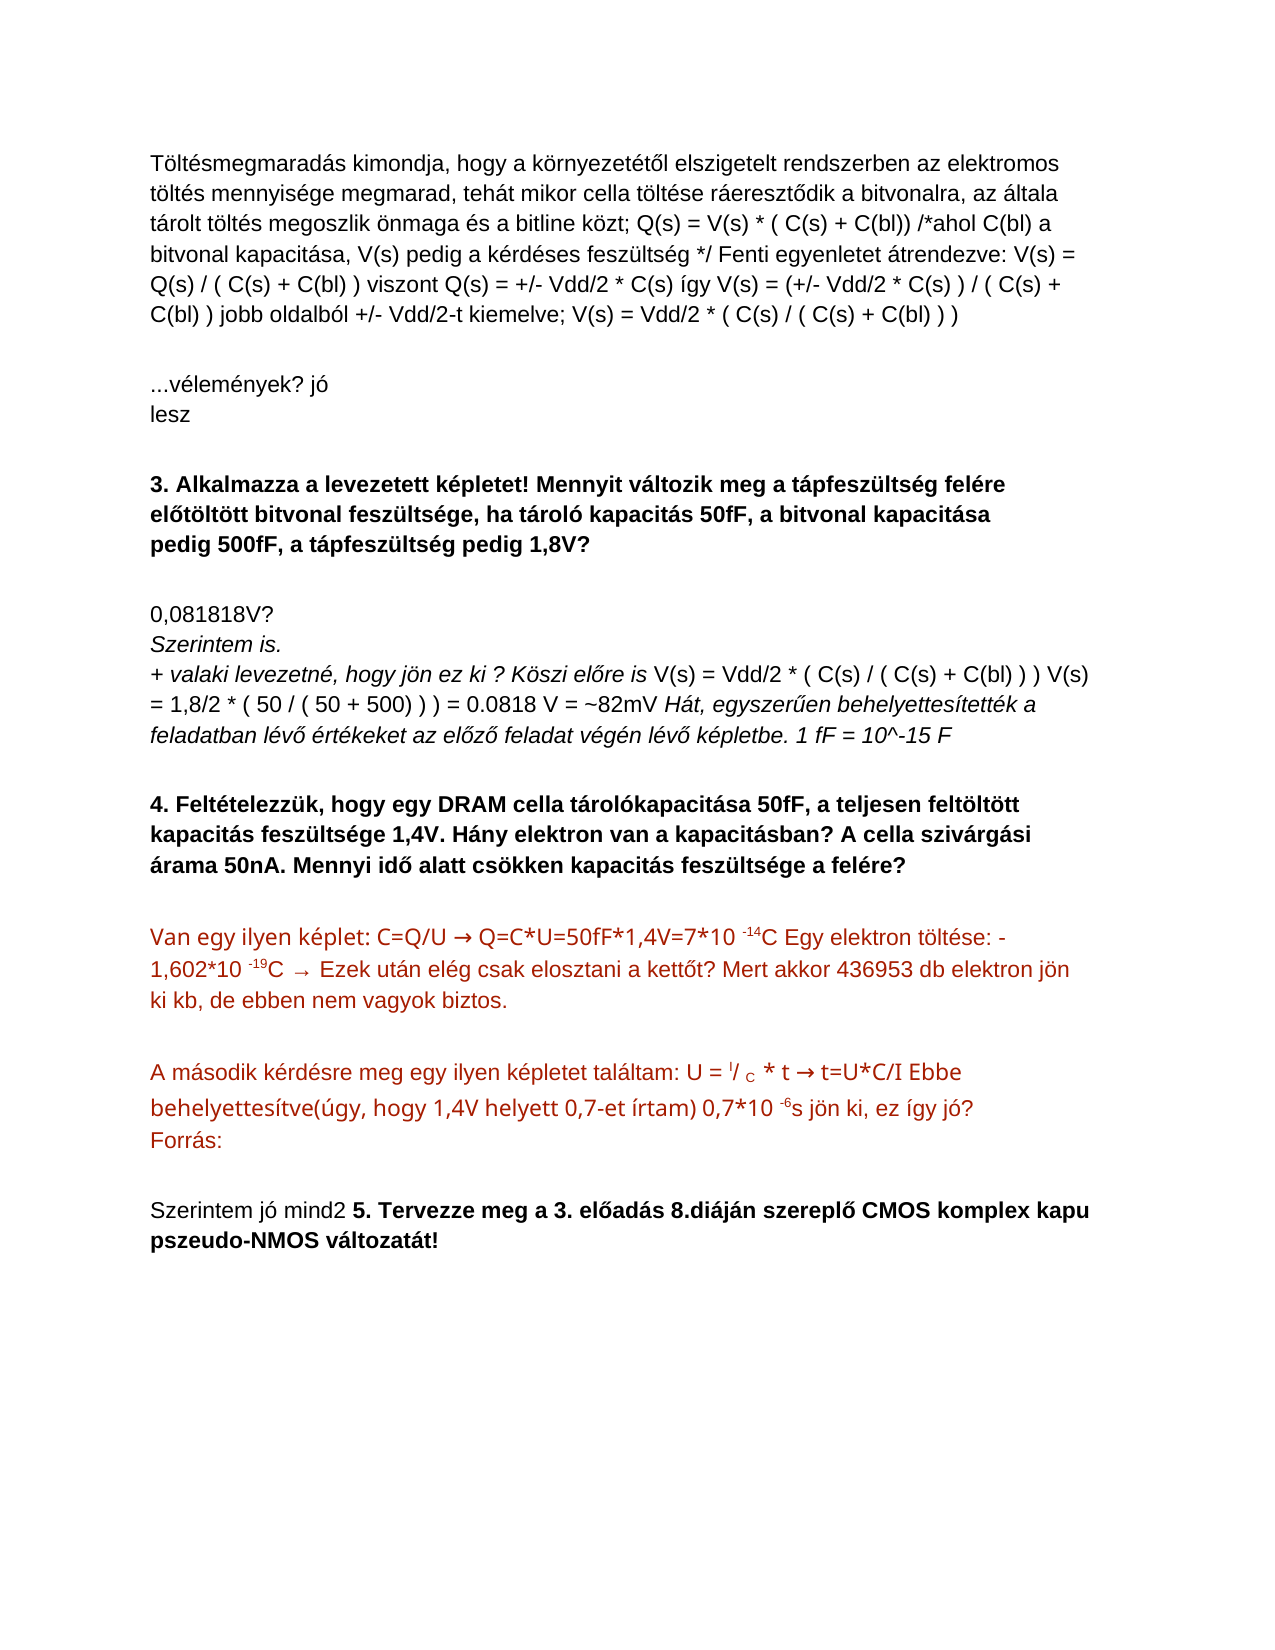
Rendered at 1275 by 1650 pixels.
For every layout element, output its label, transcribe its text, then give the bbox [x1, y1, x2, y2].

text 4. Feltételezzük, hogy egy DRAM cella tárolókapacitása 50fF, a teljesen feltöltött kapacitás feszültsége 1,4V. Hány elektron van a kapacitásban? A cella szivárgási árama 50nA. Mennyi idő alatt csökken kapacitás feszültsége a felére? [150, 791, 1066, 878]
text Van egy ilyen képlet: C=Q/U → Q=C*U=50fF*1,4V=7*10 -14​C Egy elektron töltése: -1,602*10 -19​C → Ezek után elég csak elosztani a kettőt? Mert akkor 436953 db elektron jön ki kb, de ebben nem vagyok biztos. [150, 921, 1080, 1013]
text Töltésmegmaradás kimondja, hogy a környezetétől elszigetelt rendszerben az elektromos töltés mennyisége megmarad, tehát mikor cella töltése ráeresztődik a bitvonalra, az általa tárolt töltés megoszlik önmaga és a bitline közt; Q(s) = V(s) * ( C(s) + C(bl)) /*ahol C(bl) a bitvonal kapacitása, V(s) pedig a kérdéses feszültség */ Fenti egyenletet átrendezve: V(s) = Q(s) / ( C(s) + C(bl) ) viszont Q(s) = +/- Vdd/2 * C(s) így V(s) = (+/- Vdd/2 * C(s) ) / ( C(s) + C(bl) ) jobb oldalból +/- Vdd/2-t kiemelve; V(s) = Vdd/2 * ( C(s) / ( C(s) + C(bl) ) ) [150, 150, 1093, 327]
text + valaki levezetné, hogy jön ez ki ? Köszi előre is V(s) = Vdd/2 * ( C(s) / ( C(s) + C(bl) ) ) V(s) = 1,8/2 * ( 50 / ( 50 + 500) ) ) = 0.0818 V = ~82mV Hát, egyszerűen behelyettesítették a feladatban lévő értékeket az előző feladat végén lévő képletbe. 1 fF = 10^-15 F [150, 661, 1103, 748]
text 0,081818V? Szerintem is. [150, 601, 316, 657]
text A második kérdésre meg egy ilyen képletet találtam: U = I​/ C​ * t → t=U*C/I Ebbe behelyettesítve(úgy, hogy 1,4V helyett 0,7-et írtam) 0,7*10 -6​s jön ki, ez így jó? Forrás: [150, 1056, 1031, 1154]
text Szerintem jó mind2 5. Tervezze meg a 3. előadás 8.diáján szereplő CMOS komplex kapu pszeudo-NMOS változatát! [150, 1197, 1097, 1254]
text 3. Alkalmazza a levezetett képletet! Mennyit változik meg a tápfeszültség felére előtöltött bitvonal feszültsége, ha tároló kapacitás 50fF, a bitvonal kapacitása pedig 500fF, a tápfeszültség pedig 1,8V? [150, 471, 1040, 557]
text ...vélemények? jó lesz [150, 371, 338, 427]
